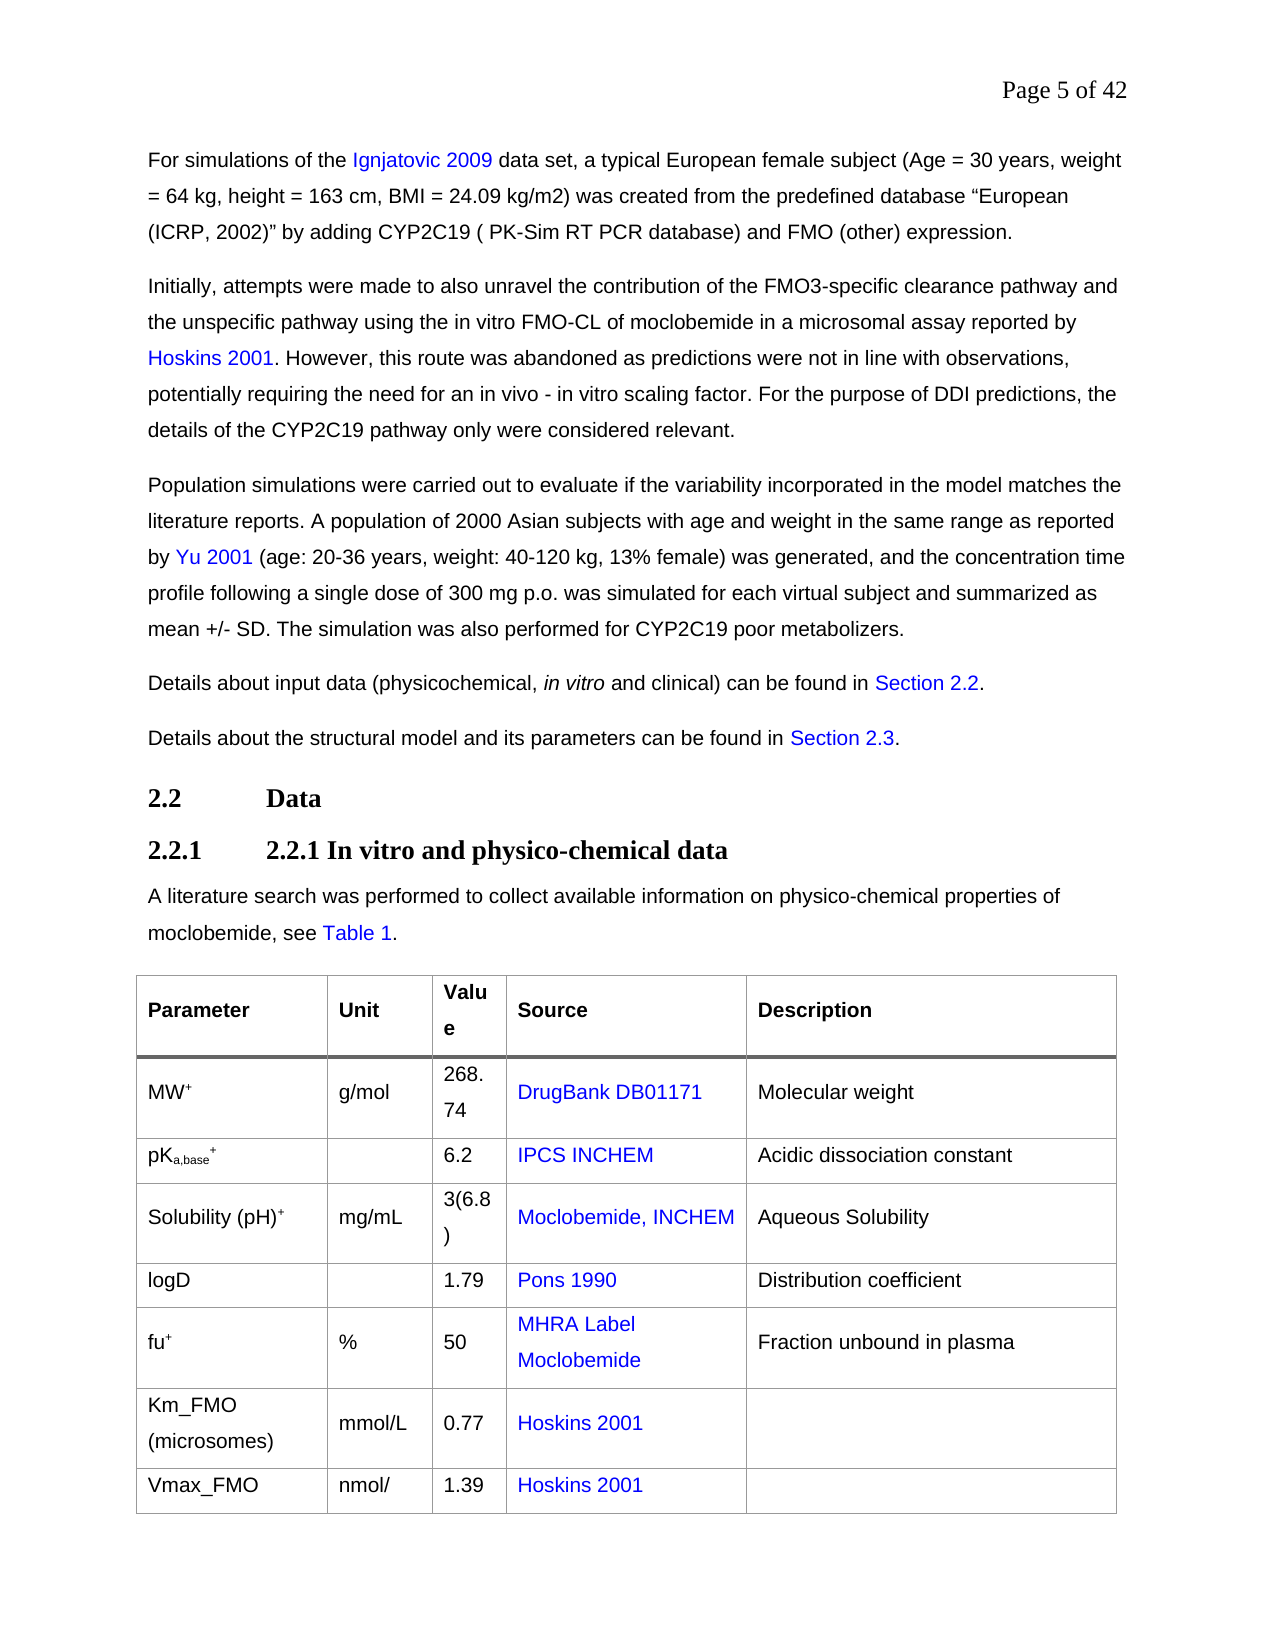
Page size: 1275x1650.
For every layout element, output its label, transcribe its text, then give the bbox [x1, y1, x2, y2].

text Population simulations were carried out to evaluate if the variability incorporated in the model matches the literature reports. A population of 2000 Asian subjects with age and weight in the same range as reported by Yu 2001 (age: 20-36 years, weight: 40-120 kg, 13% female) was generated, and the concentration time profile following a single dose of 300 mg p.o. was simulated for each virtual subject and summarized as mean +/- SD. The simulation was also performed for CYP2C19 poor metabolizers. [148, 473, 1127, 640]
table_cell Acidic dissociation constant [747, 1139, 1116, 1182]
subtitle 2.2.1 In vitro and physico-chemical data [148, 834, 1127, 866]
table_cell MHRA Label Moclobemide [507, 1308, 746, 1388]
table_cell pKa,base+ [137, 1139, 327, 1182]
table_cell Moclobemide, INCHEM [507, 1184, 746, 1263]
table_cell 0.77 [433, 1389, 506, 1468]
text For simulations of the Ignjatovic 2009 data set, a typical European female subject (Age = 30 years, weight = 64 kg, height = 163 cm, BMI = 24.09 kg/m2) was created from the predefined database “European (ICRP, 2002)” by adding CYP2C19 ( PK-Sim RT PCR database) and FMO (other) expression. [148, 148, 1127, 243]
table_cell 1.39 [433, 1469, 506, 1513]
text Details about the structural model and its parameters can be found in Section 2.3. [148, 726, 1127, 750]
table_cell 1.79 [433, 1264, 506, 1307]
text A literature search was performed to collect available information on physico-chemical properties of moclobemide, see Table 1. [148, 884, 1127, 944]
table_cell 6.2 [433, 1139, 506, 1182]
table_cell 3(6.8) [433, 1184, 506, 1263]
table_cell g/mol [328, 1059, 432, 1138]
table_cell nmol/min/mg prot. [328, 1469, 432, 1513]
table_cell Molecular weight [747, 1059, 1116, 1138]
subtitle Data [148, 782, 1127, 814]
table_cell DrugBank DB01171 [507, 1059, 746, 1138]
table_cell fu+ [137, 1308, 327, 1388]
table_cell [747, 1469, 1116, 1513]
table_cell Hoskins 2001 [507, 1389, 746, 1468]
table_cell MW+ [137, 1059, 327, 1138]
table_cell 50 [433, 1308, 506, 1388]
table_cell [747, 1389, 1116, 1468]
table_cell [328, 1139, 432, 1182]
table_cell Km_FMO (microsomes) [137, 1389, 327, 1468]
table_cell 268.74 [433, 1059, 506, 1138]
table_header Source [507, 976, 746, 1055]
table_cell Aqueous Solubility [747, 1184, 1116, 1263]
table_cell mmol/L [328, 1389, 432, 1468]
table_cell logD [137, 1264, 327, 1307]
table_cell % [328, 1308, 432, 1388]
table_cell Hoskins 2001 [507, 1469, 746, 1513]
table_cell mg/mL [328, 1184, 432, 1263]
text Initially, attempts were made to also unravel the contribution of the FMO3-specific clearance pathway and the unspecific pathway using the in vitro FMO-CL of moclobemide in a microsomal assay reported by Hoskins 2001. However, this route was abandoned as predictions were not in line with observations, potentially requiring the need for an in vivo - in vitro scaling factor. For the purpose of DDI predictions, the details of the CYP2C19 pathway only were considered relevant. [148, 274, 1127, 442]
table_cell Vmax_FMO (microsomes) [137, 1469, 327, 1513]
table_cell Fraction unbound in plasma [747, 1308, 1116, 1388]
table_cell Distribution coefficient [747, 1264, 1116, 1307]
table_cell Pons 1990 [507, 1264, 746, 1307]
table_cell Solubility (pH)+ [137, 1184, 327, 1263]
table_header Description [747, 976, 1116, 1055]
table_cell IPCS INCHEM [507, 1139, 746, 1182]
text Details about input data (physicochemical, in vitro and clinical) can be found in Section 2.2. [148, 671, 1127, 695]
table_cell [328, 1264, 432, 1307]
table_header Parameter [137, 976, 327, 1055]
table_header Value [433, 976, 506, 1055]
table_header Unit [328, 976, 432, 1055]
